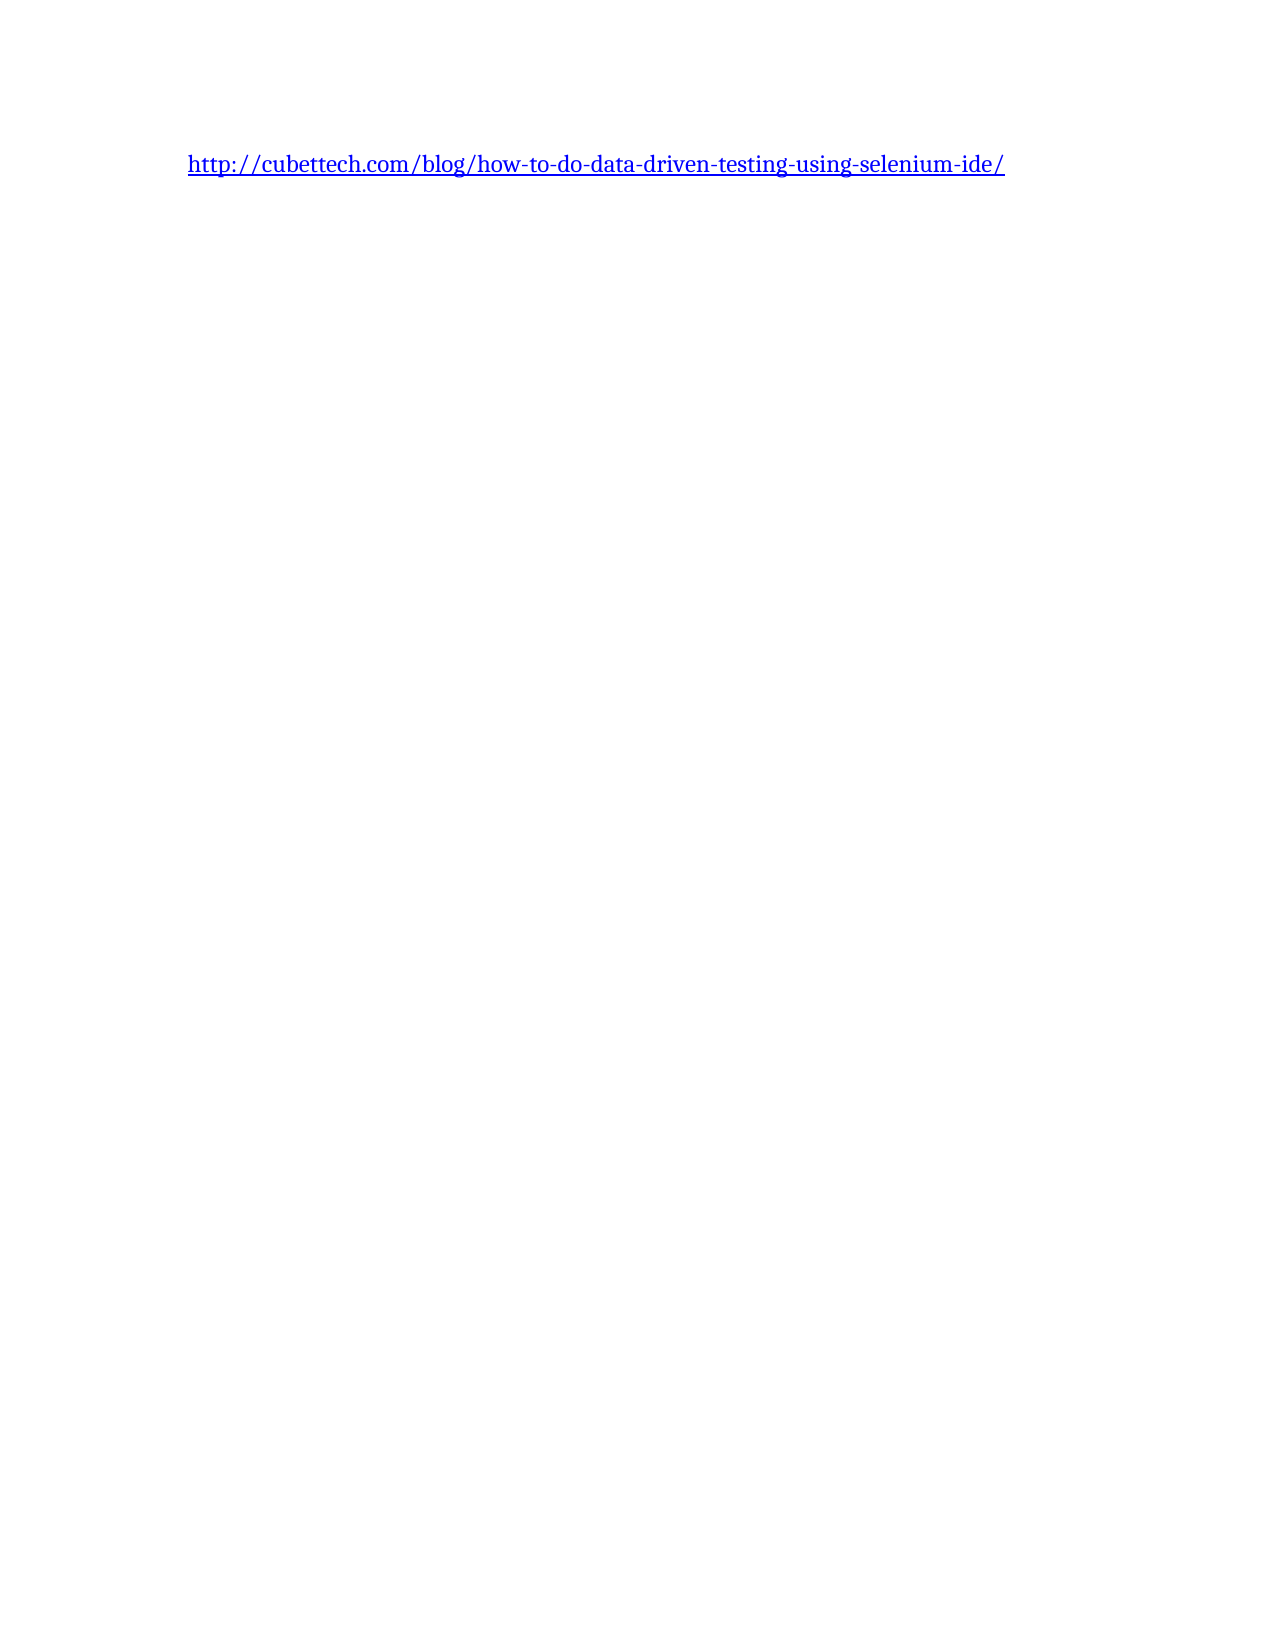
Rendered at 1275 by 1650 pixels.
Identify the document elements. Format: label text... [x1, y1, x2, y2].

text http://cubettech.com/blog/how-to-do-data-driven-testing-using-selenium-ide/ [187, 150, 1087, 179]
